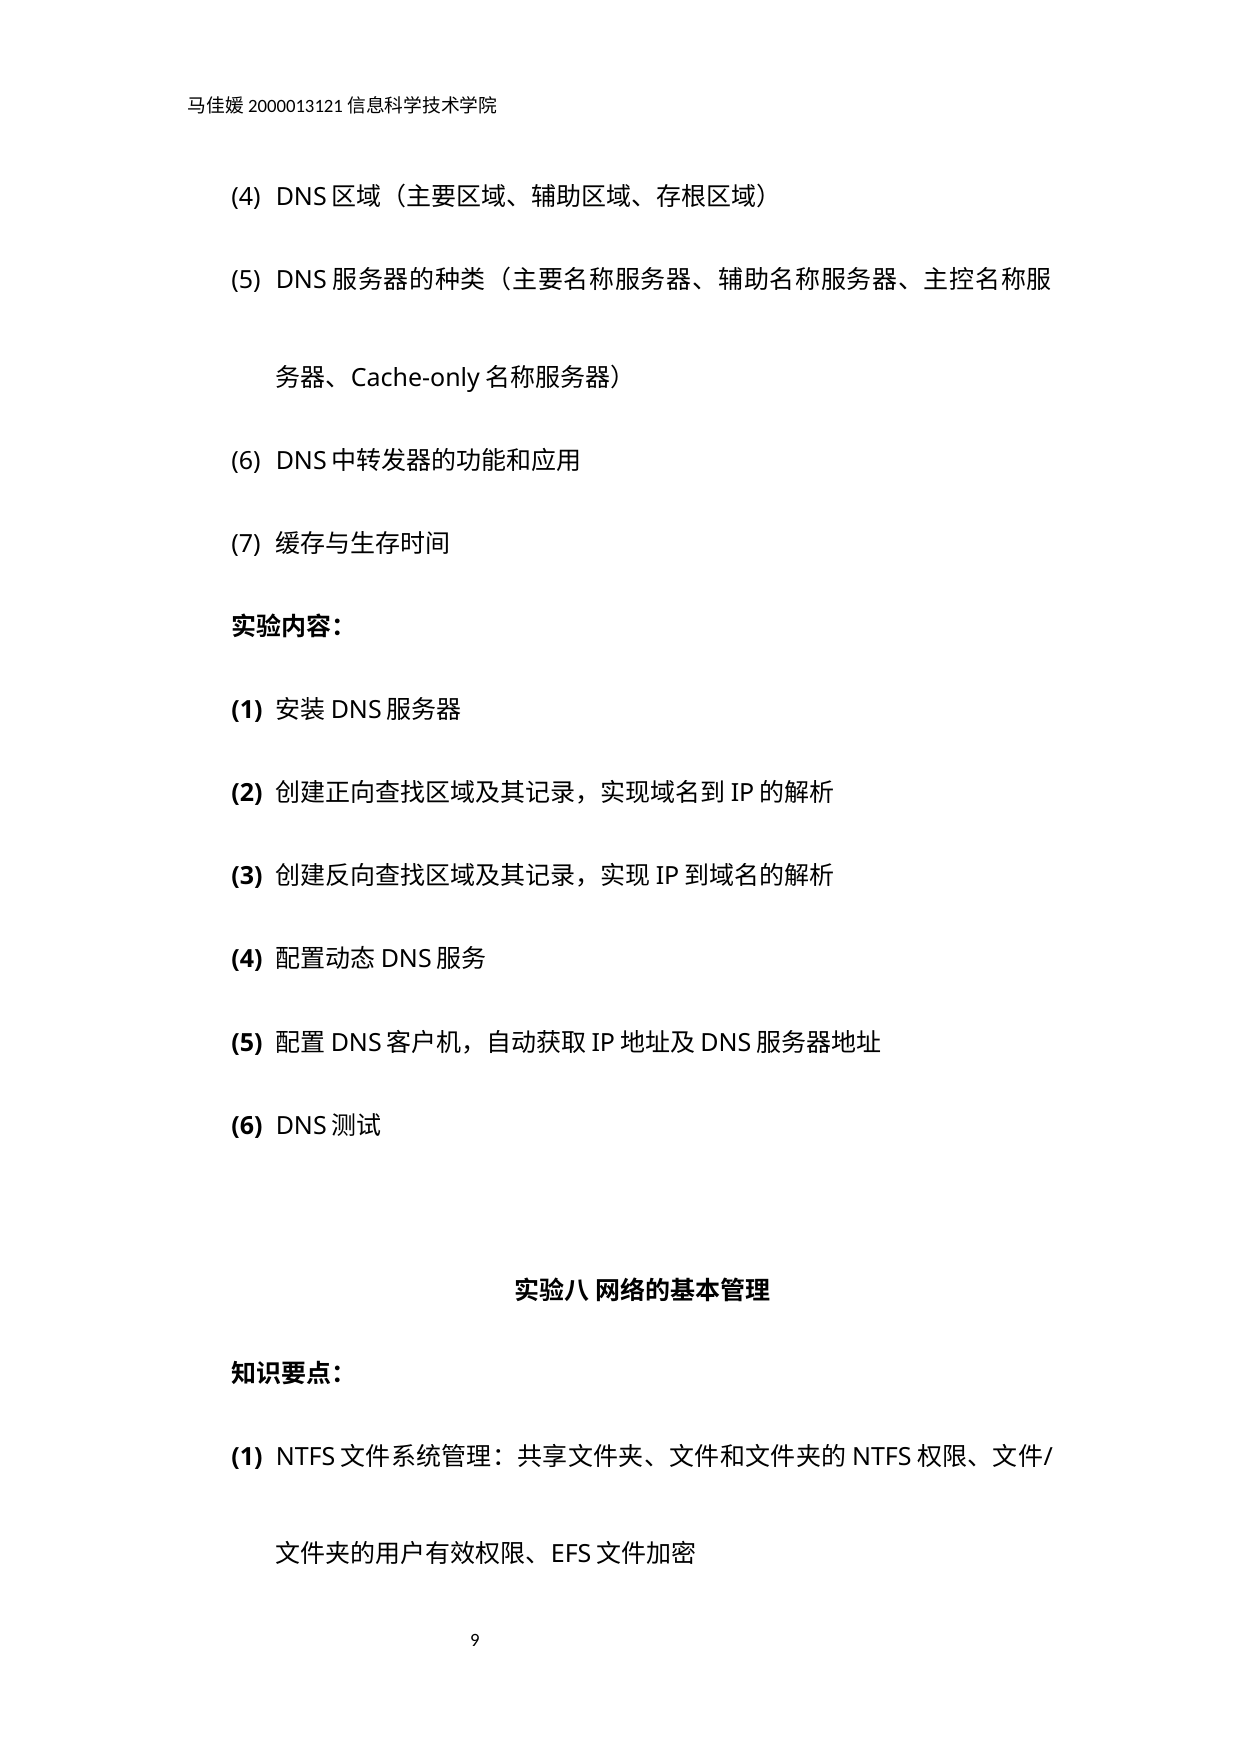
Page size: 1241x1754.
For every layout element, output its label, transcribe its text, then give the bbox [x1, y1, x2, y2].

list 知识要点： [187, 1339, 1053, 1404]
list DNS测试 [231, 1091, 1053, 1156]
list 创建反向查找区域及其记录，实现IP到域名的解析 [231, 841, 1053, 906]
list DNS服务器的种类（主要名称服务器、辅助名称服务器、主控名称服务器、Cache-only名称服务器） [231, 245, 1053, 408]
list 安装DNS服务器 [231, 675, 1053, 740]
list 实验内容： [187, 592, 1053, 657]
list 配置DNS客户机，自动获取IP地址及DNS服务器地址 [231, 1008, 1053, 1073]
list 配置动态DNS服务 [231, 924, 1053, 989]
list 创建正向查找区域及其记录，实现域名到IP的解析 [231, 758, 1053, 823]
list DNS中转发器的功能和应用 [231, 426, 1053, 491]
list DNS区域（主要区域、辅助区域、存根区域） [231, 162, 1053, 227]
list 实验八 网络的基本管理 [187, 1256, 1053, 1321]
list NTFS文件系统管理：共享文件夹、文件和文件夹的NTFS权限、文件/文件夹的用户有效权限、EFS文件加密 [231, 1422, 1053, 1584]
list 缓存与生存时间 [231, 509, 1053, 574]
